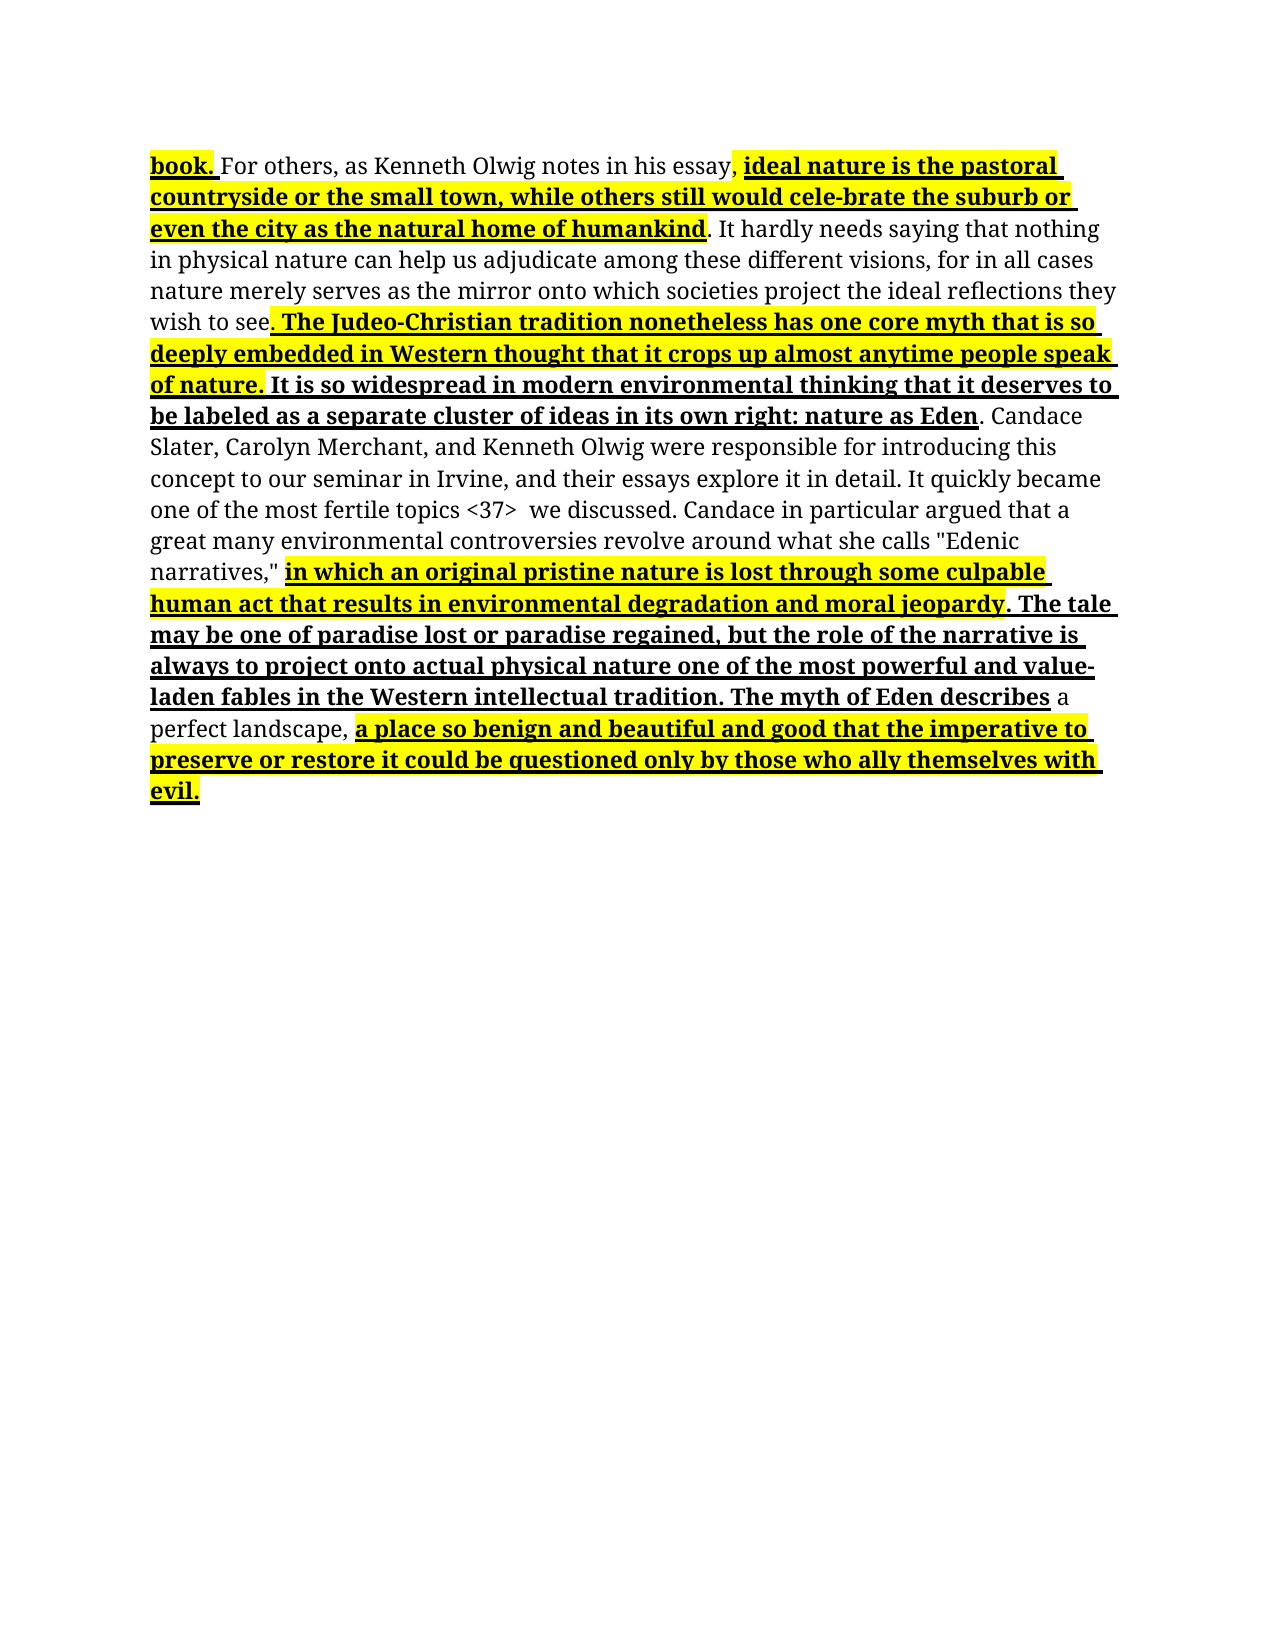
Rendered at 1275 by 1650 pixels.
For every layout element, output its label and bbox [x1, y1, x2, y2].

text [150, 150, 1125, 806]
